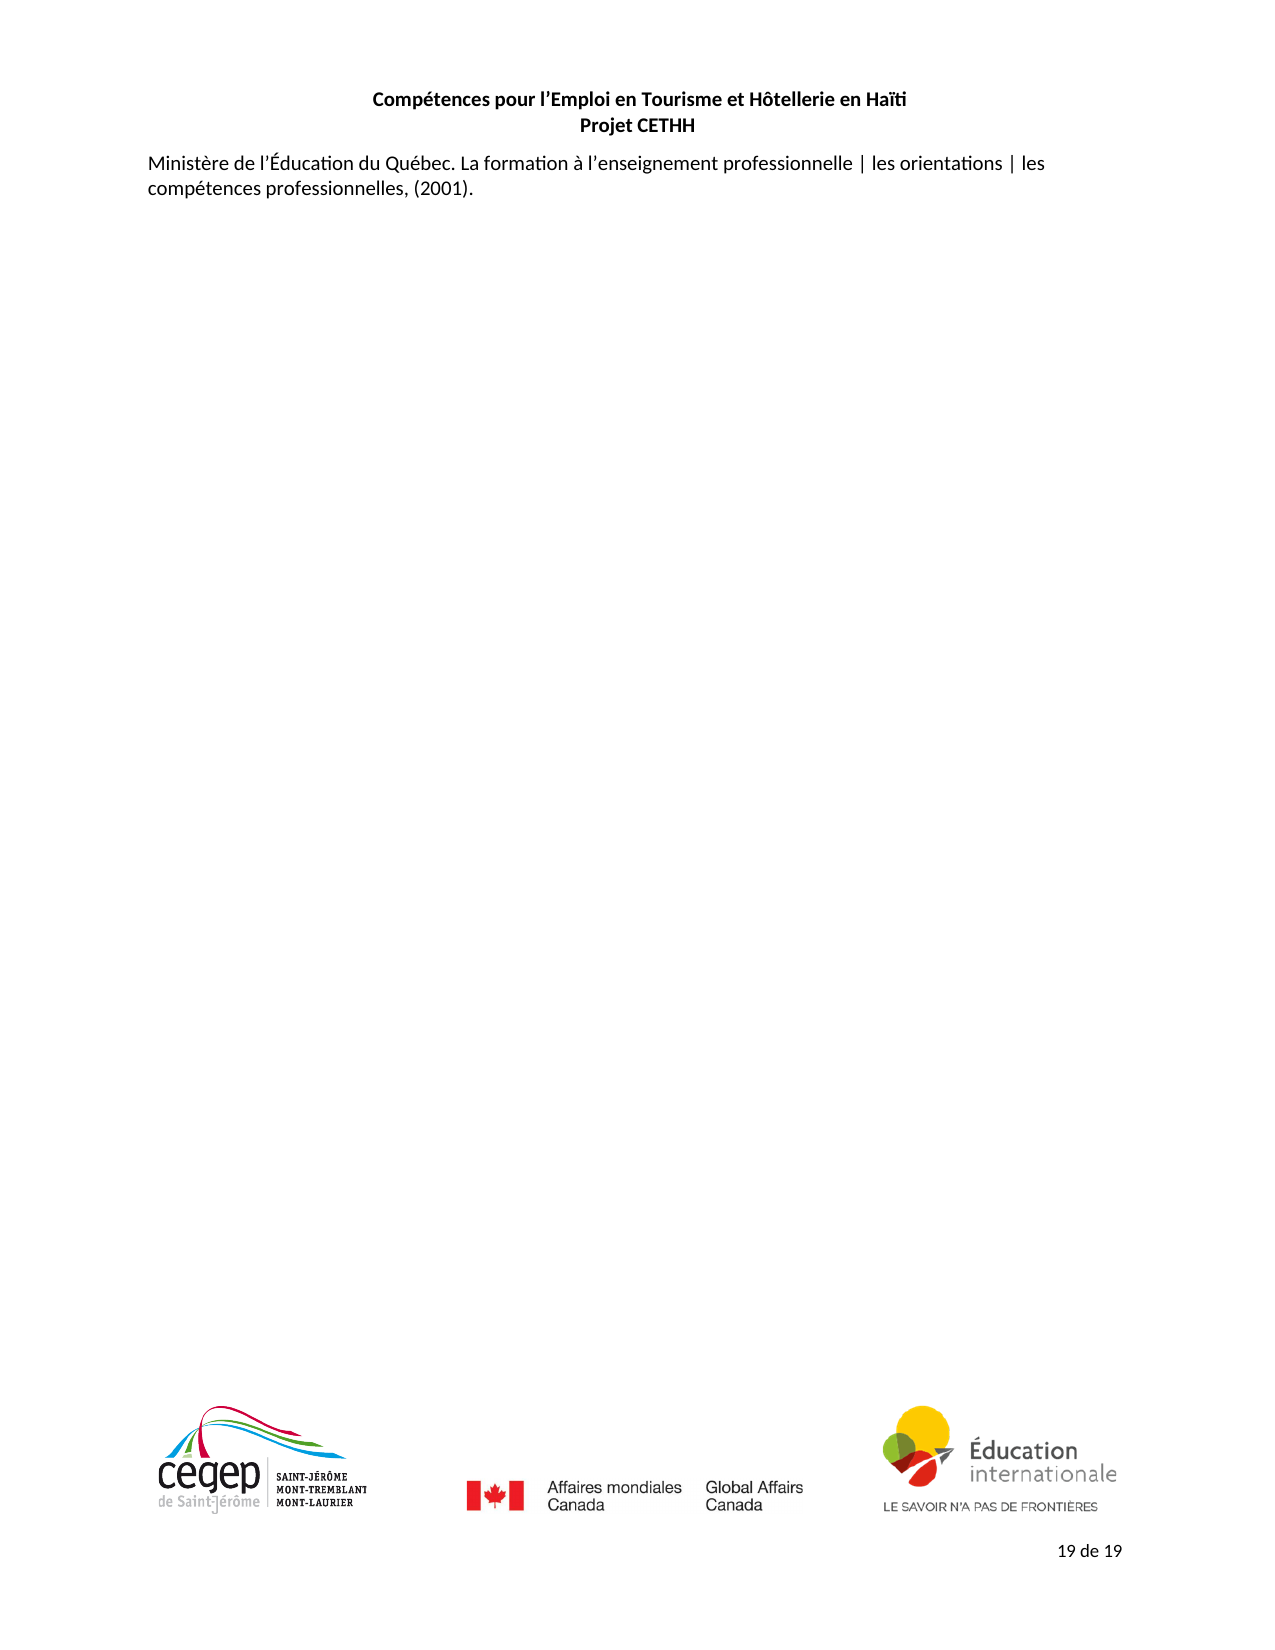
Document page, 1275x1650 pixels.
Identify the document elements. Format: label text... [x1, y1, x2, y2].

picture [882, 1405, 1117, 1514]
text Ministère de l’Éducation du Québec. La formation à l’enseignement professionnelle | les orientations | les compétences professionnelles, (2001). [148, 150, 1127, 201]
picture [158, 1406, 367, 1514]
picture [466, 1478, 803, 1514]
